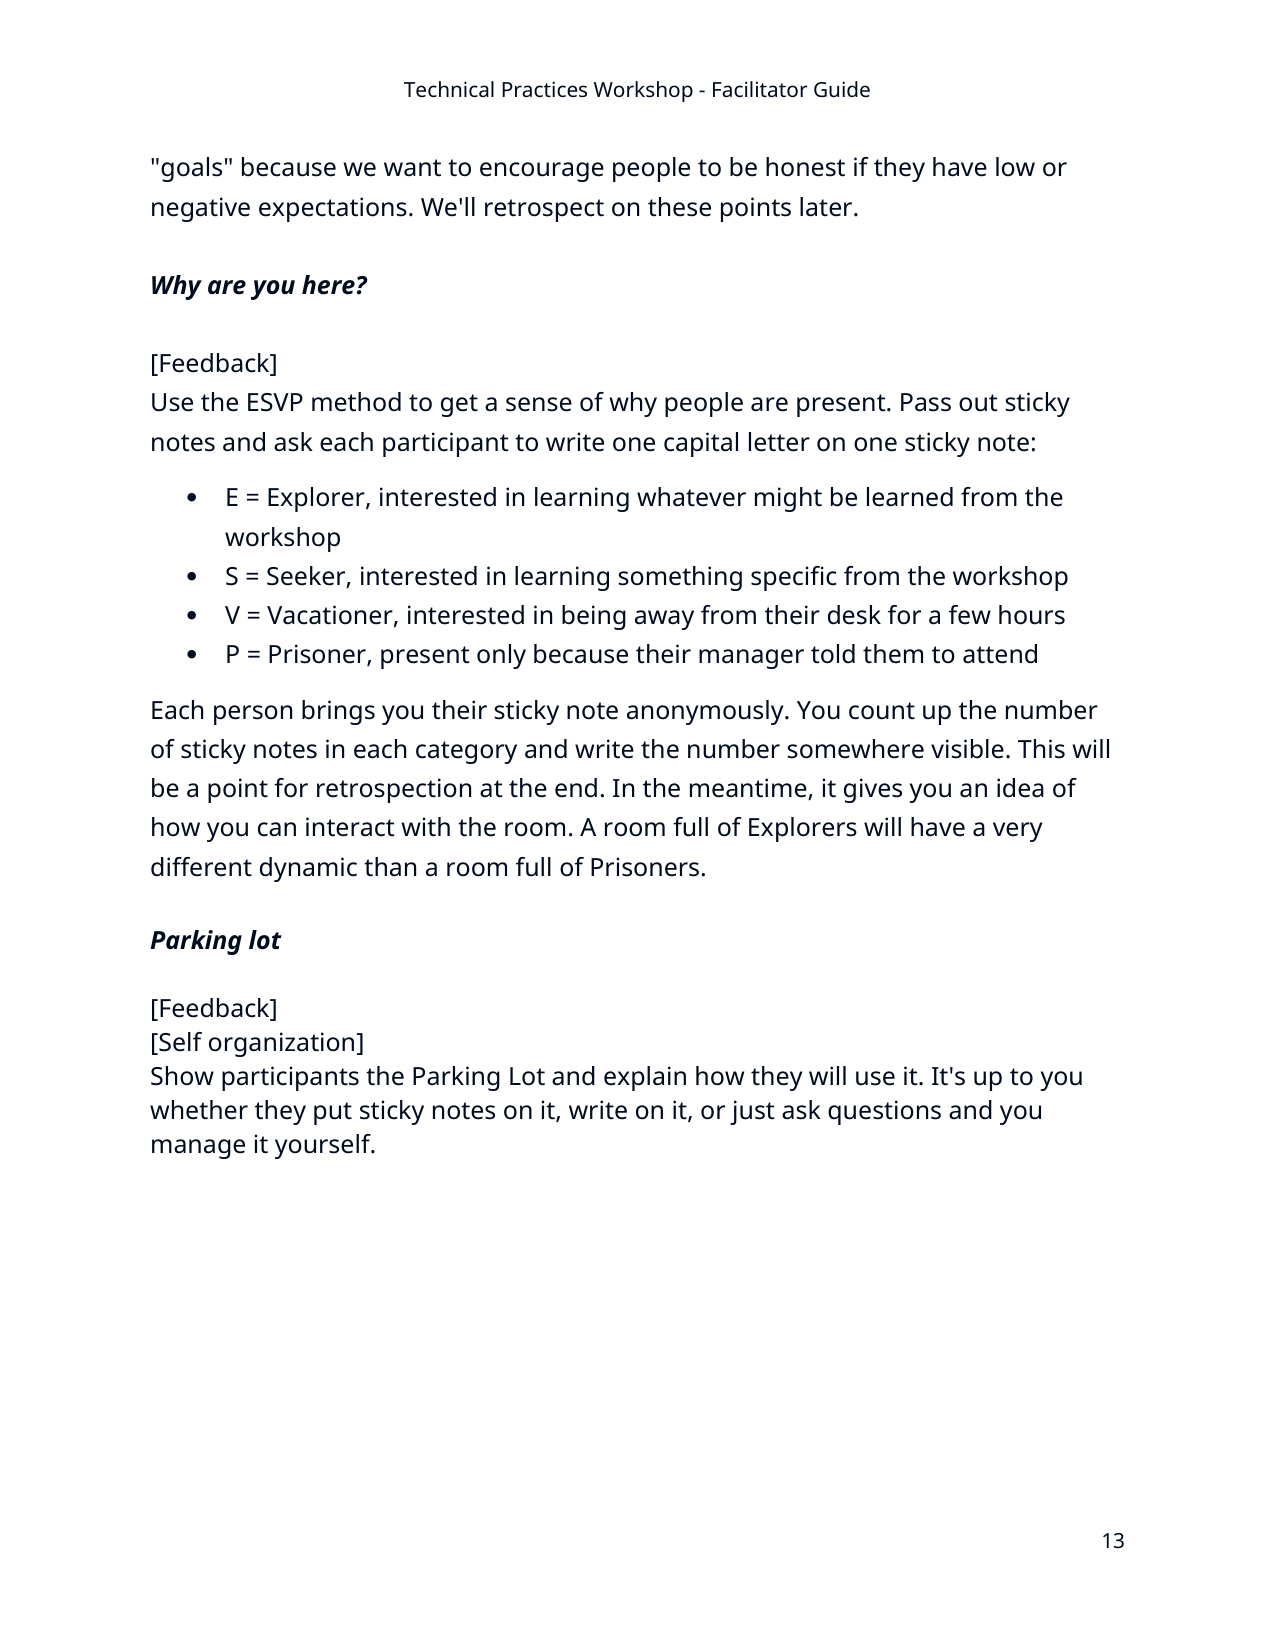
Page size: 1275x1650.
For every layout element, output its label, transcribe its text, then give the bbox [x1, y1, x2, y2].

list P = Prisoner, present only because their manager told them to attend [187, 637, 1125, 671]
list E = Explorer, interested in learning whatever might be learned from the workshop [187, 480, 1125, 553]
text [150, 150, 1125, 223]
text Each person brings you their sticky note anonymously. You count up the number of sticky notes in each category and write the number somewhere visible. This will be a point for retrospection at the end. In the meantime, it gives you an idea of how you can interact with the room. A room full of Explorers will have a very different dynamic than a room full of Prisoners. [150, 692, 1125, 883]
list S = Seeker, interested in learning something specific from the workshop [187, 558, 1125, 592]
text Show participants the Parking Lot and explain how they will use it. It's up to you whether they put sticky notes on it, write on it, or just ask questions and you manage it yourself. [150, 1059, 1125, 1161]
text Use the ESVP method to get a sense of why people are present. Pass out sticky notes and ask each participant to write one capital letter on one sticky note: [150, 385, 1125, 458]
text [Feedback] [150, 346, 1125, 380]
text [Feedback] [150, 991, 1125, 1024]
list V = Vacationer, interested in being away from their desk for a few hours [187, 597, 1125, 632]
text [Self organization] [150, 1024, 1125, 1059]
text Parking lot [150, 922, 1125, 956]
text Why are you here? [150, 267, 1125, 302]
